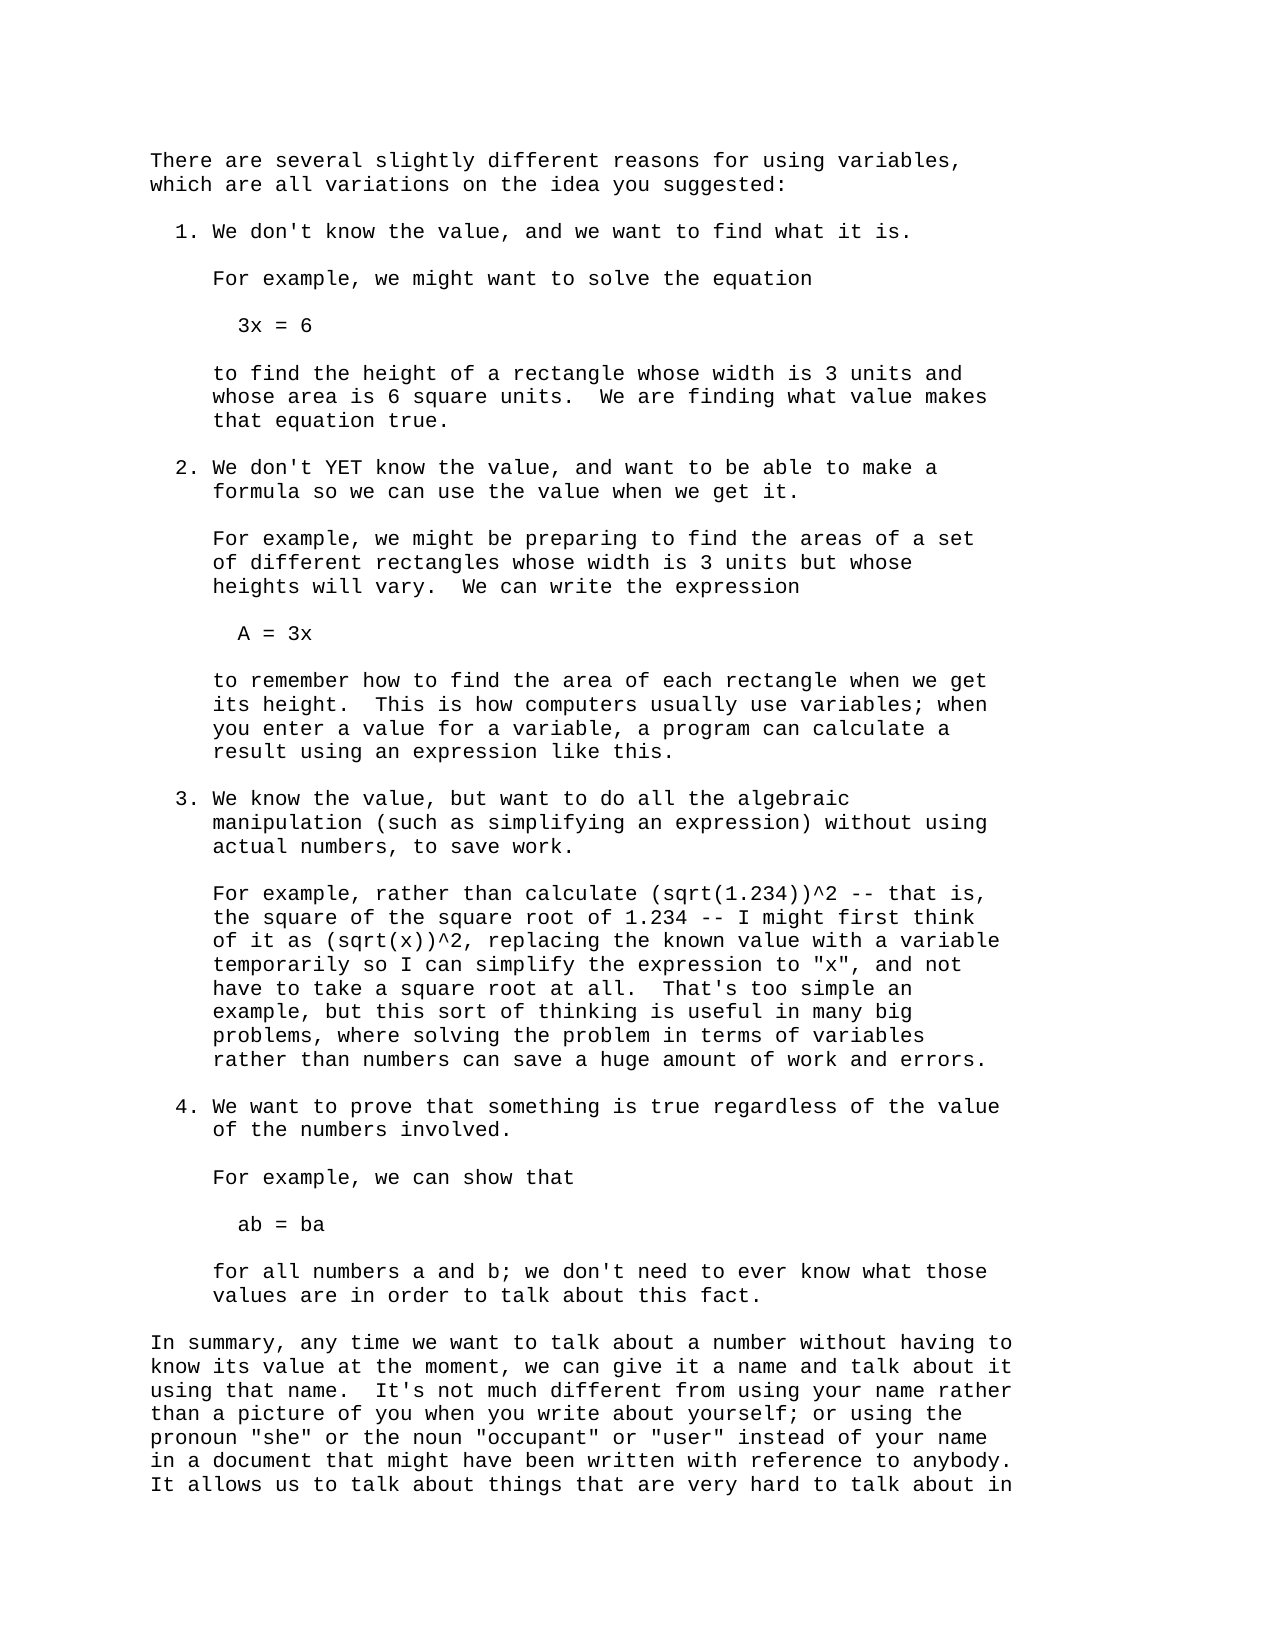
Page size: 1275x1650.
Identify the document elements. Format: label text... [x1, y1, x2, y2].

text its height. This is how computers usually use variables; when [150, 694, 1125, 717]
text pronoun "she" or the noun "occupant" or "user" instead of your name [150, 1427, 1125, 1451]
text For example, we might be preparing to find the areas of a set [150, 528, 1125, 552]
text actual numbers, to save work. [150, 836, 1125, 859]
text which are all variations on the idea you suggested: [150, 174, 1125, 197]
text using that name. It's not much different from using your name rather [150, 1379, 1125, 1403]
text whose area is 6 square units. We are finding what value makes [150, 386, 1125, 410]
text rather than numbers can save a huge amount of work and errors. [150, 1048, 1125, 1072]
text A = 3x [150, 623, 1125, 647]
text of the numbers involved. [150, 1119, 1125, 1143]
text For example, rather than calculate (sqrt(1.234))^2 -- that is, [150, 883, 1125, 907]
text values are in order to talk about this fact. [150, 1285, 1125, 1309]
text know its value at the moment, we can give it a name and talk about it [150, 1356, 1125, 1379]
text There are several slightly different reasons for using variables, [150, 150, 1125, 174]
text to find the height of a rectangle whose width is 3 units and [150, 363, 1125, 386]
text for all numbers a and b; we don't need to ever know what those [150, 1261, 1125, 1285]
text of different rectangles whose width is 3 units but whose [150, 552, 1125, 576]
text formula so we can use the value when we get it. [150, 481, 1125, 505]
text 4. We want to prove that something is true regardless of the value [150, 1096, 1125, 1119]
text problems, where solving the problem in terms of variables [150, 1025, 1125, 1048]
text 3. We know the value, but want to do all the algebraic [150, 788, 1125, 812]
text It allows us to talk about things that are very hard to talk about in [150, 1474, 1125, 1498]
text 3x = 6 [150, 316, 1125, 339]
text 2. We don't YET know the value, and want to be able to make a [150, 457, 1125, 481]
text the square of the square root of 1.234 -- I might first think [150, 907, 1125, 930]
text to remember how to find the area of each rectangle when we get [150, 670, 1125, 694]
text than a picture of you when you write about yourself; or using the [150, 1403, 1125, 1427]
text of it as (sqrt(x))^2, replacing the known value with a variable [150, 930, 1125, 954]
text have to take a square root at all. That's too simple an [150, 978, 1125, 1001]
text For example, we can show that [150, 1167, 1125, 1190]
text you enter a value for a variable, a program can calculate a [150, 717, 1125, 741]
text 1. We don't know the value, and we want to find what it is. [150, 221, 1125, 244]
text ab = ba [150, 1214, 1125, 1238]
text result using an expression like this. [150, 741, 1125, 765]
text heights will vary. We can write the expression [150, 576, 1125, 599]
text In summary, any time we want to talk about a number without having to [150, 1332, 1125, 1356]
text temporarily so I can simplify the expression to "x", and not [150, 954, 1125, 978]
text For example, we might want to solve the equation [150, 268, 1125, 292]
text in a document that might have been written with reference to anybody. [150, 1451, 1125, 1474]
text manipulation (such as simplifying an expression) without using [150, 812, 1125, 836]
text example, but this sort of thinking is useful in many big [150, 1001, 1125, 1025]
text that equation true. [150, 410, 1125, 434]
